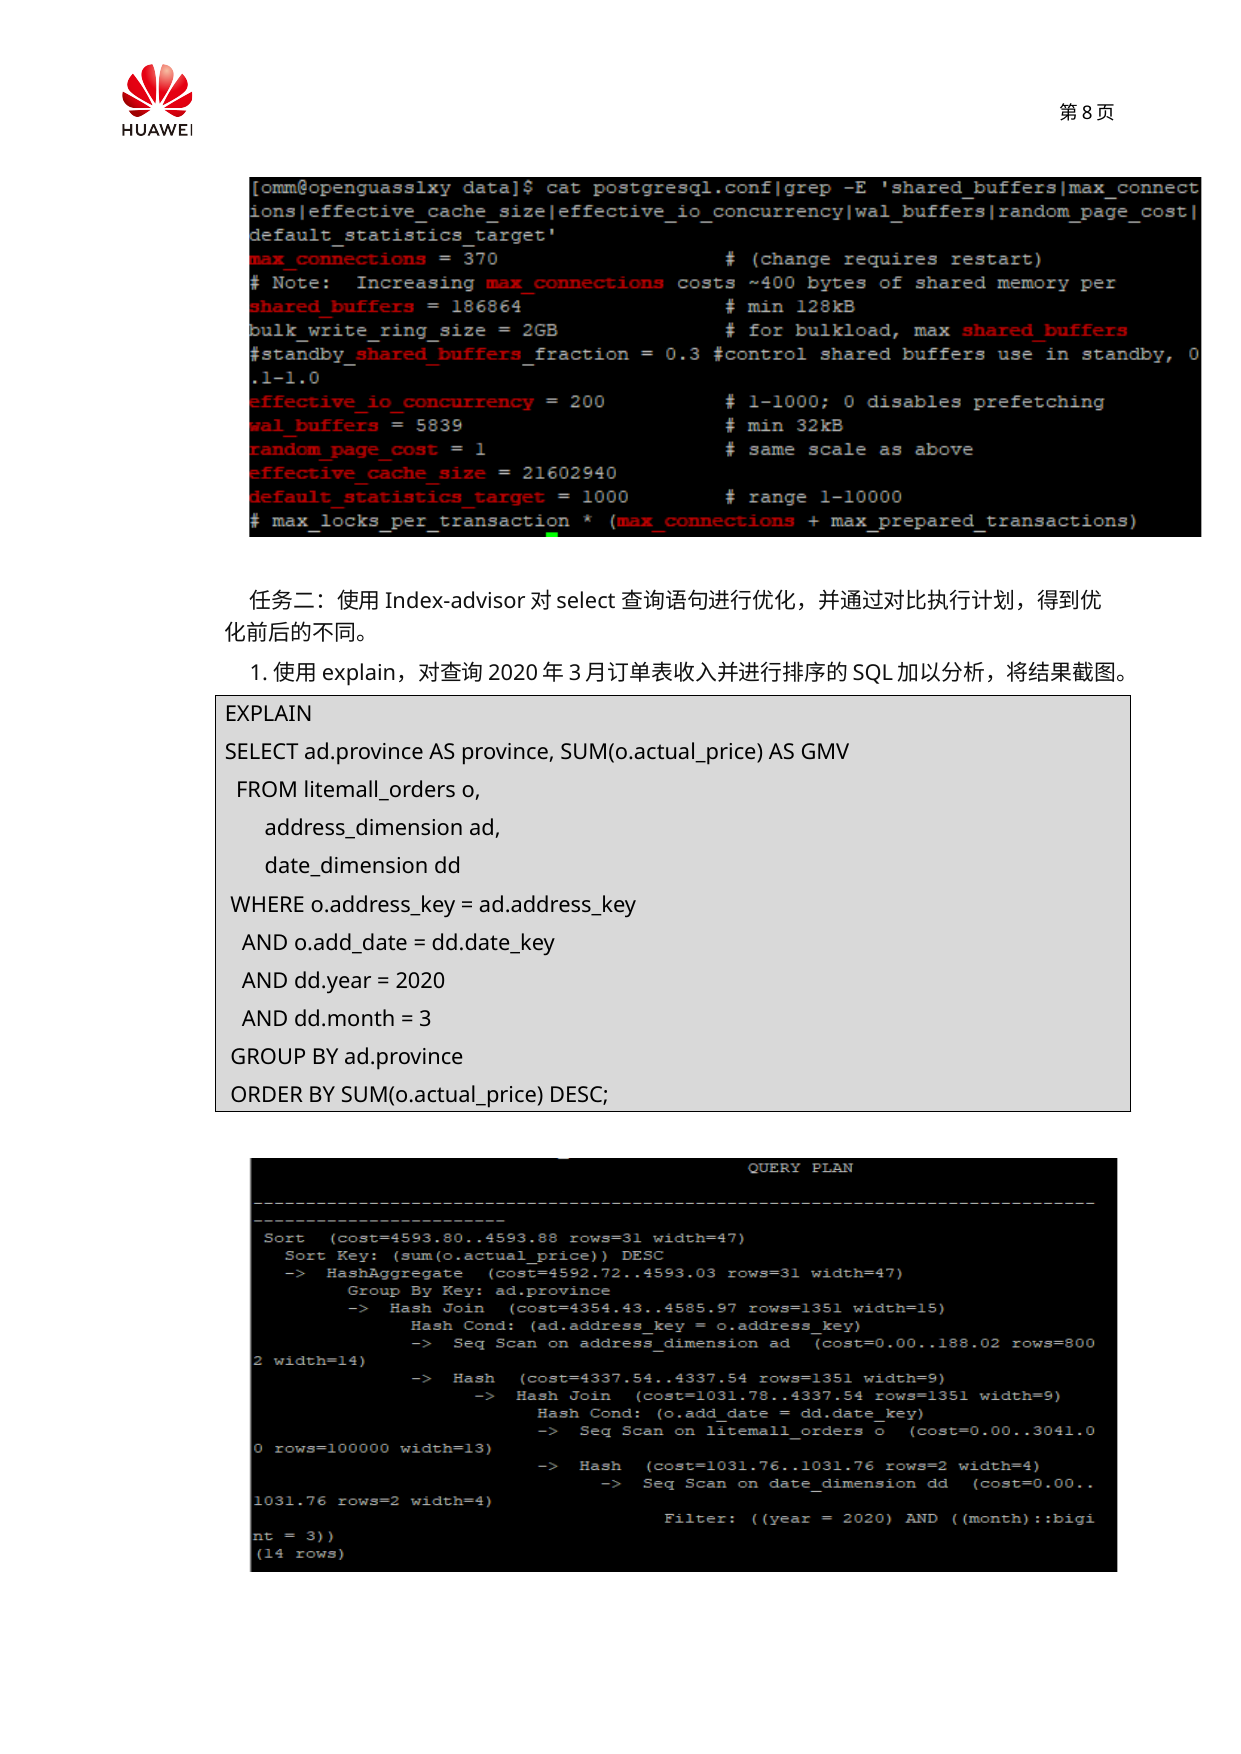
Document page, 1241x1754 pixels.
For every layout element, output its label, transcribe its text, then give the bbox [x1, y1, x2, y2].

text EXPLAIN [216, 696, 1130, 728]
picture [249, 177, 1203, 537]
text AND dd.month = 3 [216, 1000, 1130, 1033]
text 任务二：使用Index-advisor对select 查询语句进行优化，并通过对比执行计划，得到优化前后的不同。 [378, 583, 1122, 646]
picture [249, 1158, 1118, 1572]
text AND dd.year = 2020 [216, 962, 1130, 995]
text SELECT ad.province AS province, SUM(o.actual_price) AS GMV [216, 733, 1130, 766]
text FROM litemall_orders o, [216, 771, 1130, 804]
text date_dimension dd [216, 847, 1130, 880]
text GROUP BY ad.province [216, 1038, 1130, 1071]
text address_dimension ad, [216, 809, 1130, 842]
text WHERE o.address_key = ad.address_key [216, 886, 1130, 918]
text AND o.add_date = dd.date_key [216, 924, 1130, 957]
picture [122, 64, 193, 136]
text ORDER BY SUM(o.actual_price) DESC; [216, 1076, 1130, 1111]
